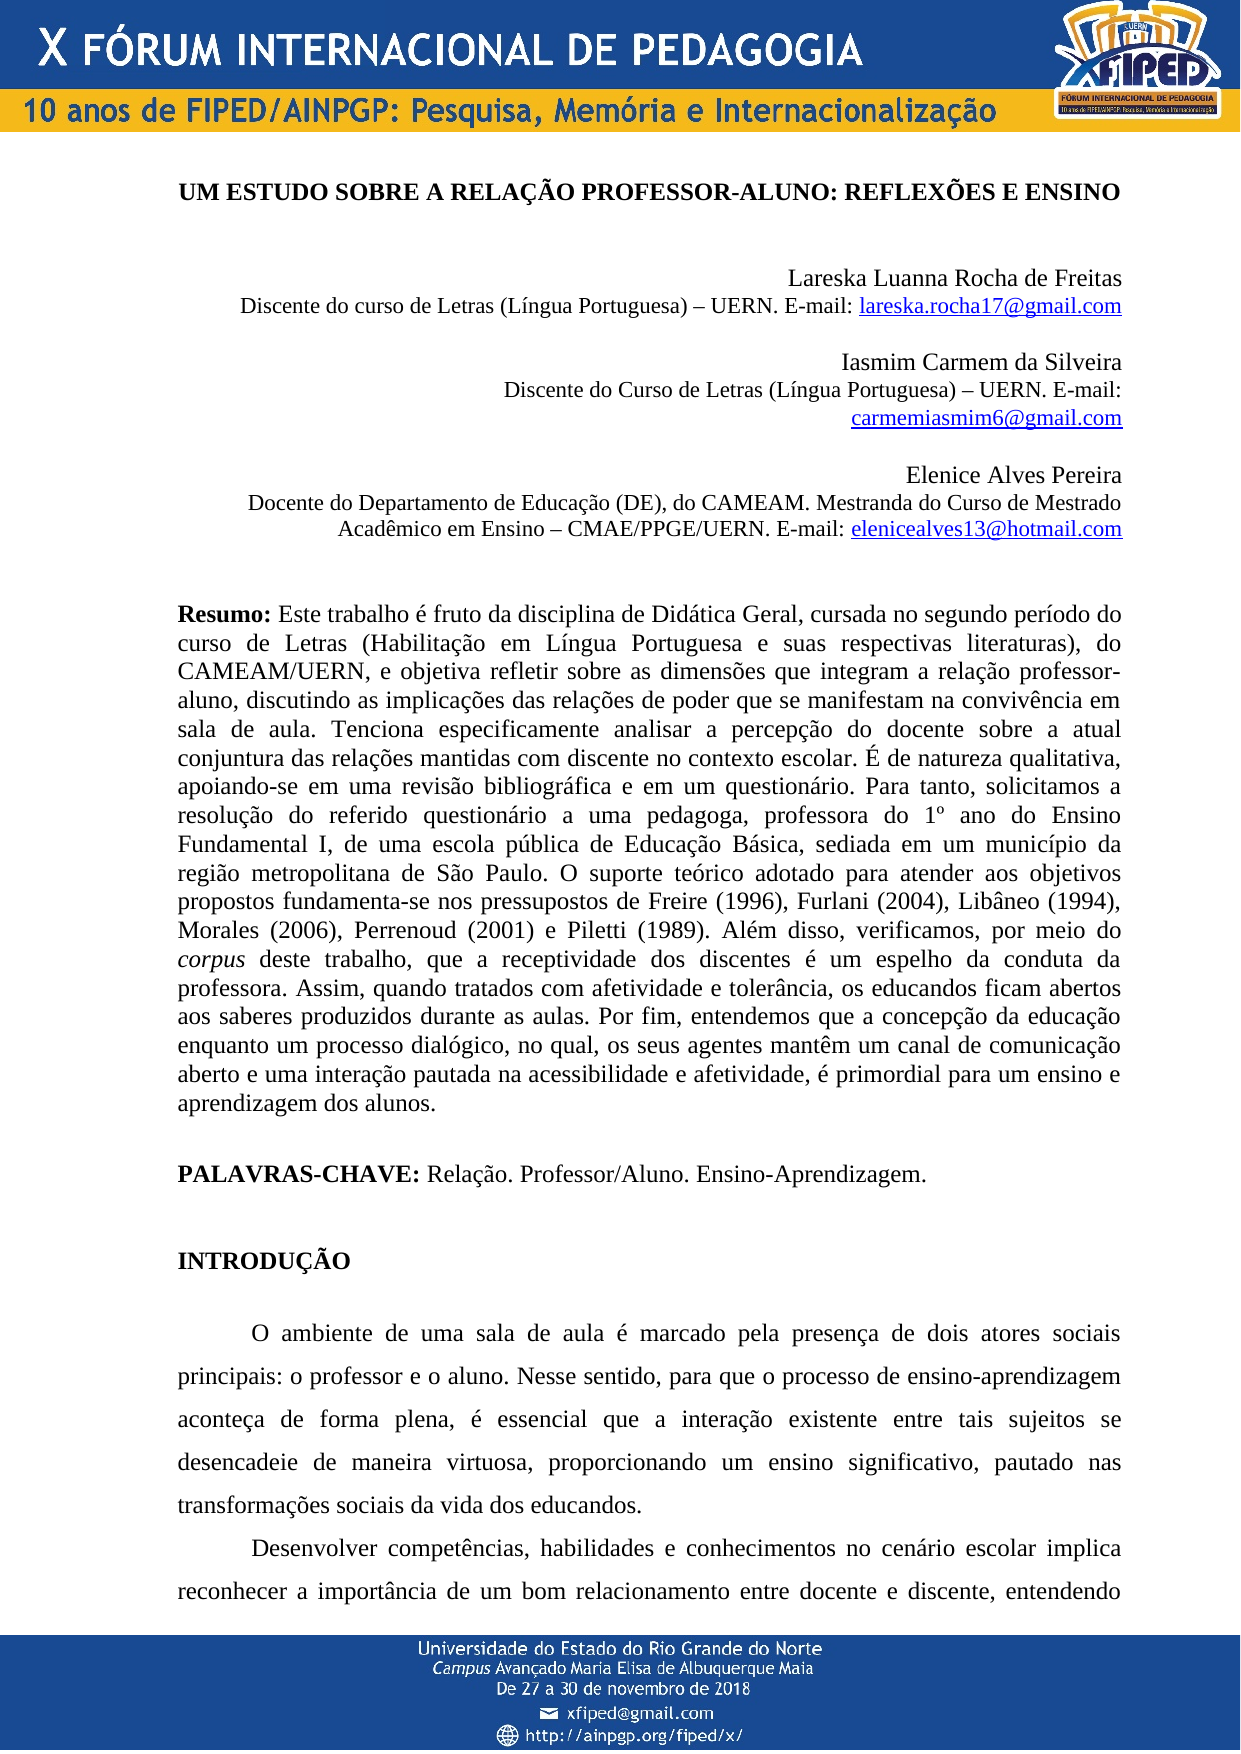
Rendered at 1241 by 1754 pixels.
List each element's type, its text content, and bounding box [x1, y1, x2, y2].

text PALAVRAS-CHAVE: Relação. Professor/Aluno. Ensino-Aprendizagem. [177, 1159, 1122, 1188]
text Docente do Departamento de Educação (DE), do CAMEAM. Mestranda do Curso de Mestrado Acadêmico em Ensino – CMAE/PPGE/UERN. E-mail: elenicealves13@hotmail.com [177, 489, 1122, 541]
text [177, 1533, 1122, 1605]
text UM ESTUDO SOBRE A RELAÇÃO PROFESSOR-ALUNO: REFLEXÕES E ENSINO [177, 177, 1122, 206]
text Resumo: Este trabalho é fruto da disciplina de Didática Geral, cursada no segundo período do curso de Letras (Habilitação em Língua Portuguesa e suas respectivas literaturas), do CAMEAM/UERN, e objetiva refletir sobre as dimensões que integram a relação professor-aluno, discutindo as implicações das relações de poder que se manifestam na convivência em sala de aula. Tenciona especificamente analisar a percepção do docente sobre a atual conjuntura das relações mantidas com discente no contexto escolar. É de natureza qualitativa, apoiando-se em uma revisão bibliográfica e em um questionário. Para tanto, solicitamos a resolução do referido questionário a uma pedagoga, professora do 1º ano do Ensino Fundamental I, de uma escola pública de Educação Básica, sediada em um município da região metropolitana de São Paulo. O suporte teórico adotado para atender aos objetivos propostos fundamenta-se nos pressupostos de Freire (1996), Furlani (2004), Libâneo (1994), Morales (2006), Perrenoud (2001) e Piletti (1989). Além disso, verificamos, por meio do corpus deste trabalho, que a receptividade dos discentes é um espelho da conduta da professora. Assim, quando tratados com afetividade e tolerância, os educandos ficam abertos aos saberes produzidos durante as aulas. Por fim, entendemos que a concepção da educação enquanto um processo dialógico, no qual, os seus agentes mantêm um canal de comunicação aberto e uma interação pautada na acessibilidade e afetividade, é primordial para um ensino e aprendizagem dos alunos. [177, 599, 1122, 1116]
text Lareska Luanna Rocha de Freitas [177, 263, 1122, 292]
picture [0, 1635, 1241, 1750]
text Iasmim Carmem da Silveira [177, 347, 1122, 376]
text O ambiente de uma sala de aula é marcado pela presença de dois atores sociais principais: o professor e o aluno. Nesse sentido, para que o processo de ensino-aprendizagem aconteça de forma plena, é essencial que a interação existente entre tais sujeitos se desencadeie de maneira virtuosa, proporcionando um ensino significativo, pautado nas transformações sociais da vida dos educandos. [177, 1318, 1122, 1519]
picture [0, 0, 1241, 132]
list INTRODUÇÃO [177, 1246, 1122, 1274]
text Discente do Curso de Letras (Língua Portuguesa) – UERN. E-mail: carmemiasmim6@gmail.com [177, 376, 1122, 431]
text Discente do curso de Letras (Língua Portuguesa) – UERN. E-mail: lareska.rocha17@gmail.com [177, 292, 1122, 318]
text Elenice Alves Pereira [177, 460, 1122, 489]
